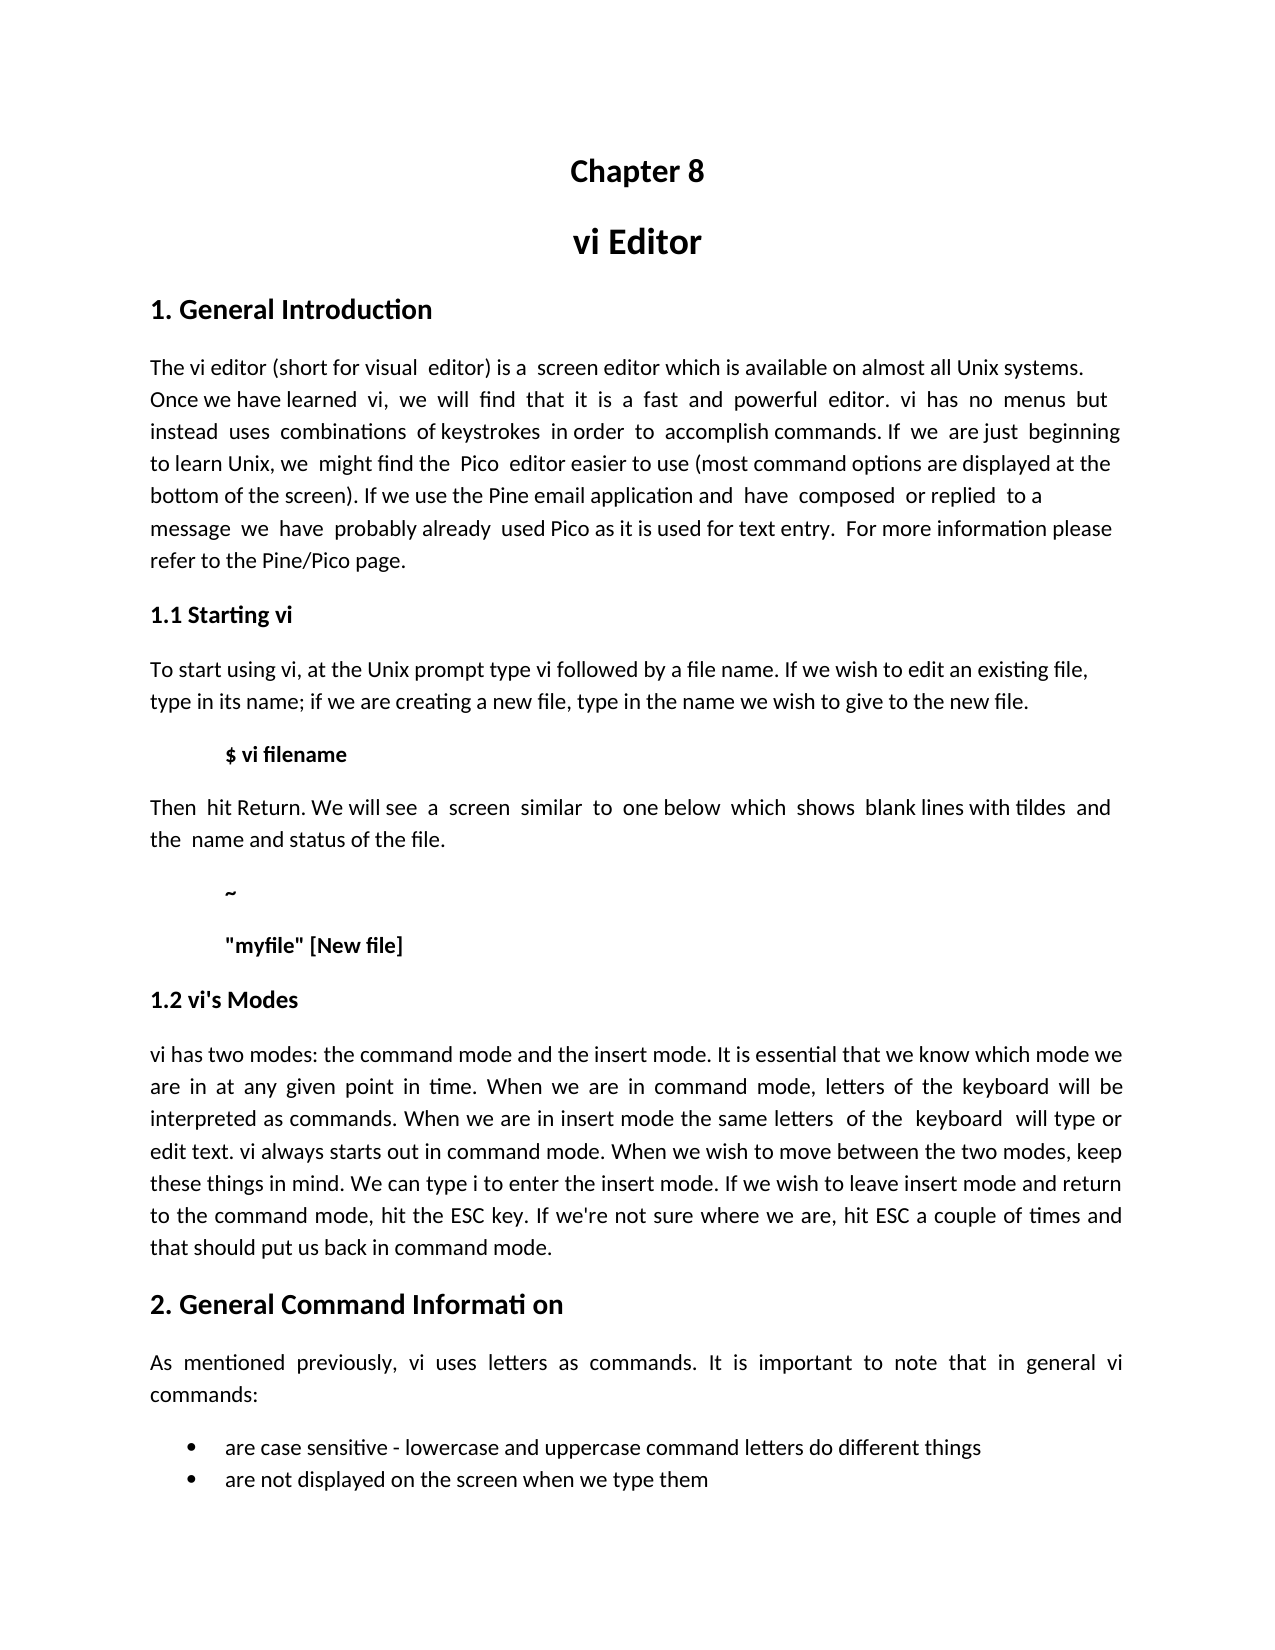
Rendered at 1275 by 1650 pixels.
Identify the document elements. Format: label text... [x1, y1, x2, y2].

text $ vi filename [150, 740, 1125, 768]
text To start using vi, at the Unix prompt type vi followed by a file name. If we wish to edit an existing file, type in its name; if we are creating a new file, type in the name we wish to give to the new file. [150, 655, 1125, 715]
list are case sensitive - lowercase and uppercase command letters do different things [187, 1433, 1125, 1461]
text 1. General Introduction [150, 291, 1125, 327]
list are not displayed on the screen when we type them [187, 1466, 1125, 1493]
text As mentioned previously, vi uses letters as commands. It is important to note that in general vi commands: [150, 1348, 1125, 1408]
text vi has two modes: the command mode and the insert mode. It is essential that we know which mode we are in at any given point in time. When we are in command mode, letters of the keyboard will be interpreted as commands. When we are in insert mode the same letters of the keyboard will type or edit text. vi always starts out in command mode. When we wish to move between the two modes, keep these things in mind. We can type i to enter the insert mode. If we wish to leave insert mode and return to the command mode, hit the ESC key. If we're not sure where we are, hit ESC a couple of times and that should put us back in command mode. [150, 1040, 1125, 1261]
text "myfile" [New file] [225, 931, 1125, 959]
text 1.2 vi's Modes [150, 984, 1125, 1015]
text The vi editor (short for visual editor) is a screen editor which is available on almost all Unix systems. Once we have learned vi, we will find that it is a fast and powerful editor. vi has no menus but instead uses combinations of keystrokes in order to accomplish commands. If we are just beginning to learn Unix, we might find the Pico editor easier to use (most command options are displayed at the bottom of the screen). If we use the Pine email application and have composed or replied to a message we have probably already used Pico as it is used for text entry. For more information please refer to the Pine/Pico page. [150, 353, 1125, 574]
text vi Editor [150, 218, 1125, 263]
text 1.1 Starting vi [150, 599, 1125, 629]
text Chapter 8 [150, 150, 1125, 191]
text ~ [225, 878, 1125, 906]
text Then hit Return. We will see a screen similar to one below which shows blank lines with tildes and the name and status of the file. [150, 793, 1125, 853]
text 2. General Command Informati on [150, 1286, 1125, 1322]
